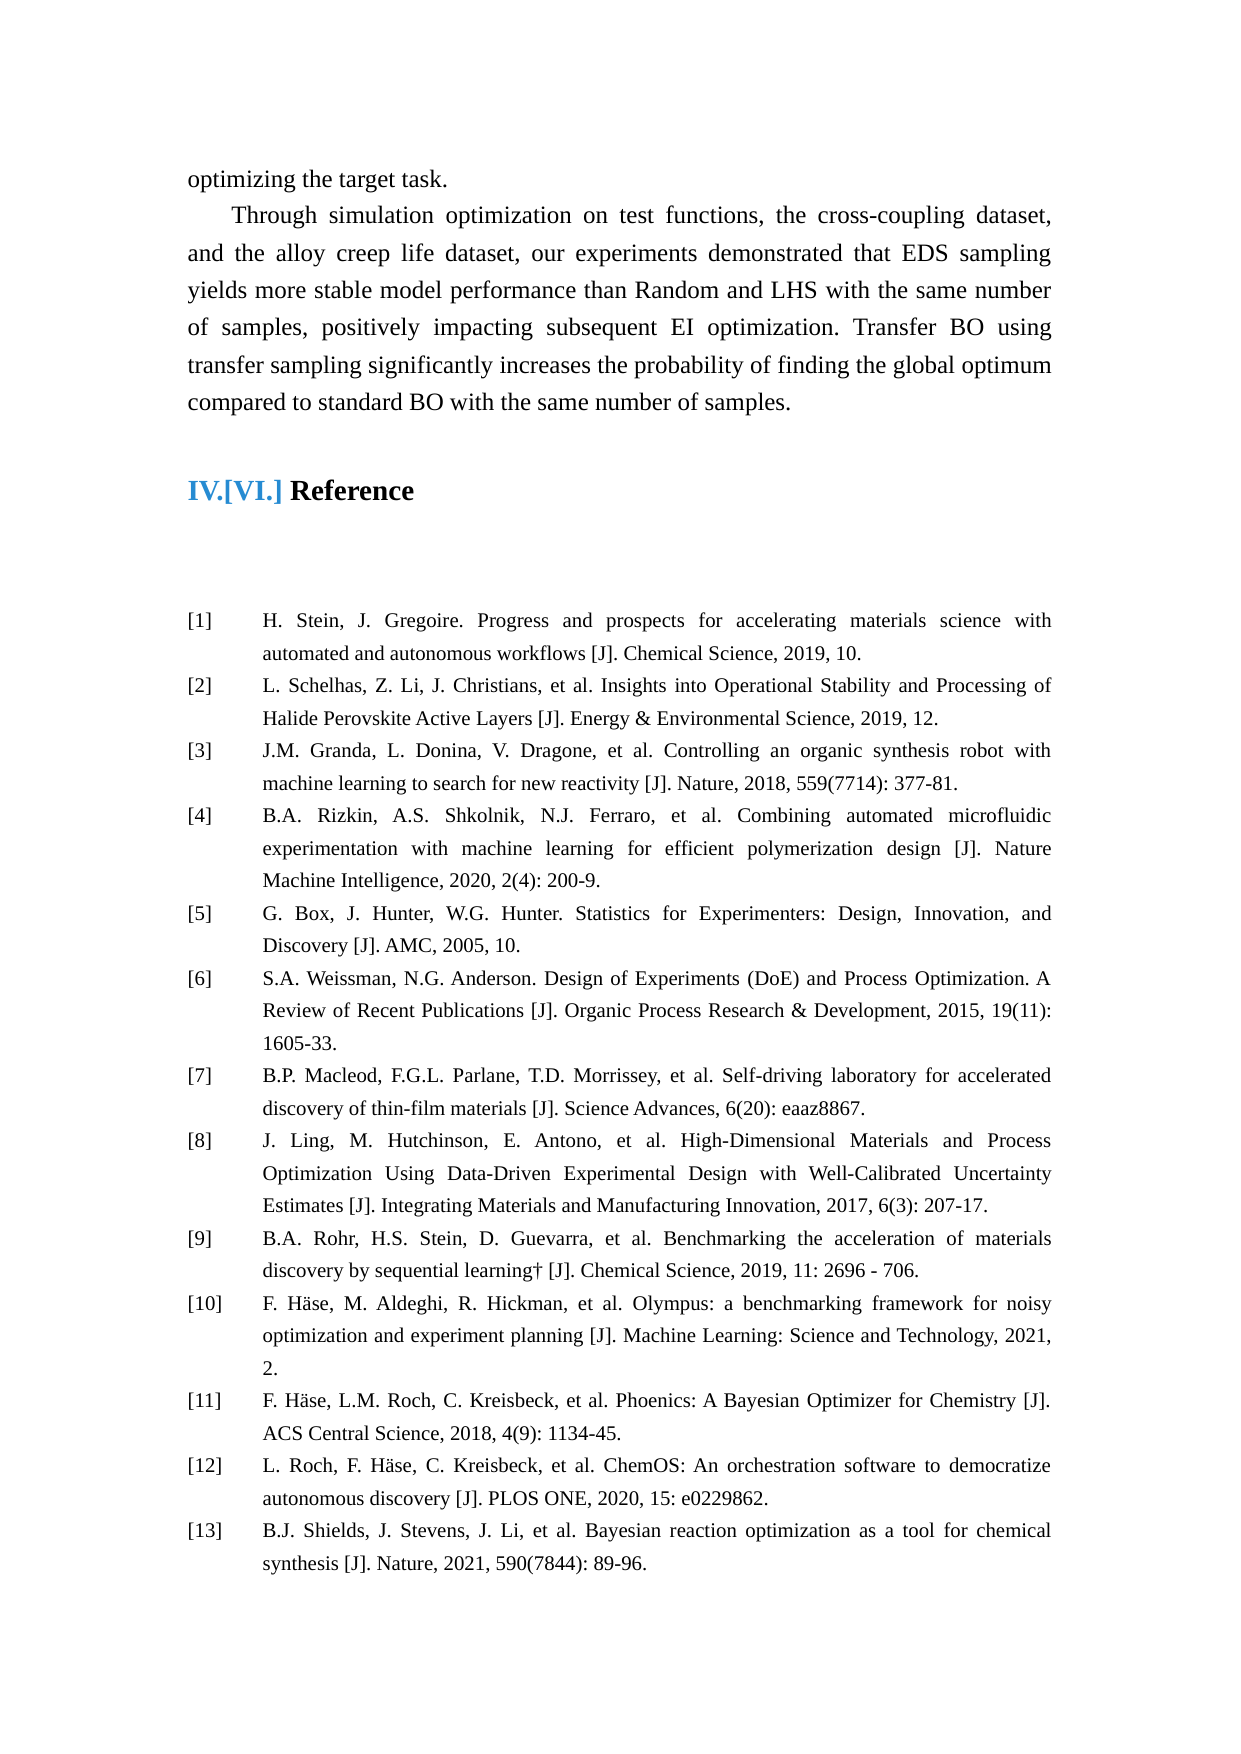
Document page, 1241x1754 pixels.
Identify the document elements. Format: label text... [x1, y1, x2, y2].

text [10] F. Häse, M. Aldeghi, R. Hickman, et al. Olympus: a benchmarking framework for noisy optimization and experiment planning [J]. Machine Learning: Science and Technology, 2021, 2. [187, 1287, 1053, 1384]
text [3] J.M. Granda, L. Donina, V. Dragone, et al. Controlling an organic synthesis robot with machine learning to search for new reactivity [J]. Nature, 2018, 559(7714): 377-81. [187, 734, 1053, 799]
text [4] B.A. Rizkin, A.S. Shkolnik, N.J. Ferraro, et al. Combining automated microfluidic experimentation with machine learning for efficient polymerization design [J]. Nature Machine Intelligence, 2020, 2(4): 200-9. [187, 799, 1053, 897]
text [9] B.A. Rohr, H.S. Stein, D. Guevarra, et al. Benchmarking the acceleration of materials discovery by sequential learning† [J]. Chemical Science, 2019, 11: 2696 - 706. [187, 1222, 1053, 1287]
text [7] B.P. Macleod, F.G.L. Parlane, T.D. Morrissey, et al. Self-driving laboratory for accelerated discovery of thin-film materials [J]. Science Advances, 6(20): eaaz8867. [187, 1059, 1053, 1124]
text [1] H. Stein, J. Gregoire. Progress and prospects for accelerating materials science with automated and autonomous workflows [J]. Chemical Science, 2019, 10. [187, 604, 1053, 669]
text [13] B.J. Shields, J. Stevens, J. Li, et al. Bayesian reaction optimization as a tool for chemical synthesis [J]. Nature, 2021, 590(7844): 89-96. [187, 1514, 1053, 1579]
text [12] L. Roch, F. Häse, C. Kreisbeck, et al. ChemOS: An orchestration software to democratize autonomous discovery [J]. PLOS ONE, 2020, 15: e0229862. [187, 1449, 1053, 1514]
text [8] J. Ling, M. Hutchinson, E. Antono, et al. High-Dimensional Materials and Process Optimization Using Data-Driven Experimental Design with Well-Calibrated Uncertainty Estimates [J]. Integrating Materials and Manufacturing Innovation, 2017, 6(3): 207-17. [187, 1124, 1053, 1222]
text Through simulation optimization on test functions, the cross-coupling dataset, and the alloy creep life dataset, our experiments demonstrated that EDS sampling yields more stable model performance than Random and LHS with the same number of samples, positively impacting subsequent EI optimization. Transfer BO using transfer sampling significantly increases the probability of finding the global optimum compared to standard BO with the same number of samples. [187, 199, 1053, 418]
text [6] S.A. Weissman, N.G. Anderson. Design of Experiments (DoE) and Process Optimization. A Review of Recent Publications [J]. Organic Process Research & Development, 2015, 19(11): 1605-33. [187, 962, 1053, 1059]
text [187, 162, 1053, 194]
text [5] G. Box, J. Hunter, W.G. Hunter. Statistics for Experimenters: Design, Innovation, and Discovery [J]. AMC, 2005, 10. [187, 897, 1053, 962]
text [2] L. Schelhas, Z. Li, J. Christians, et al. Insights into Operational Stability and Processing of Halide Perovskite Active Layers [J]. Energy & Environmental Science, 2019, 12. [187, 669, 1053, 734]
subtitle Reference [187, 457, 1053, 522]
text [11] F. Häse, L.M. Roch, C. Kreisbeck, et al. Phoenics: A Bayesian Optimizer for Chemistry [J]. ACS Central Science, 2018, 4(9): 1134-45. [187, 1384, 1053, 1449]
